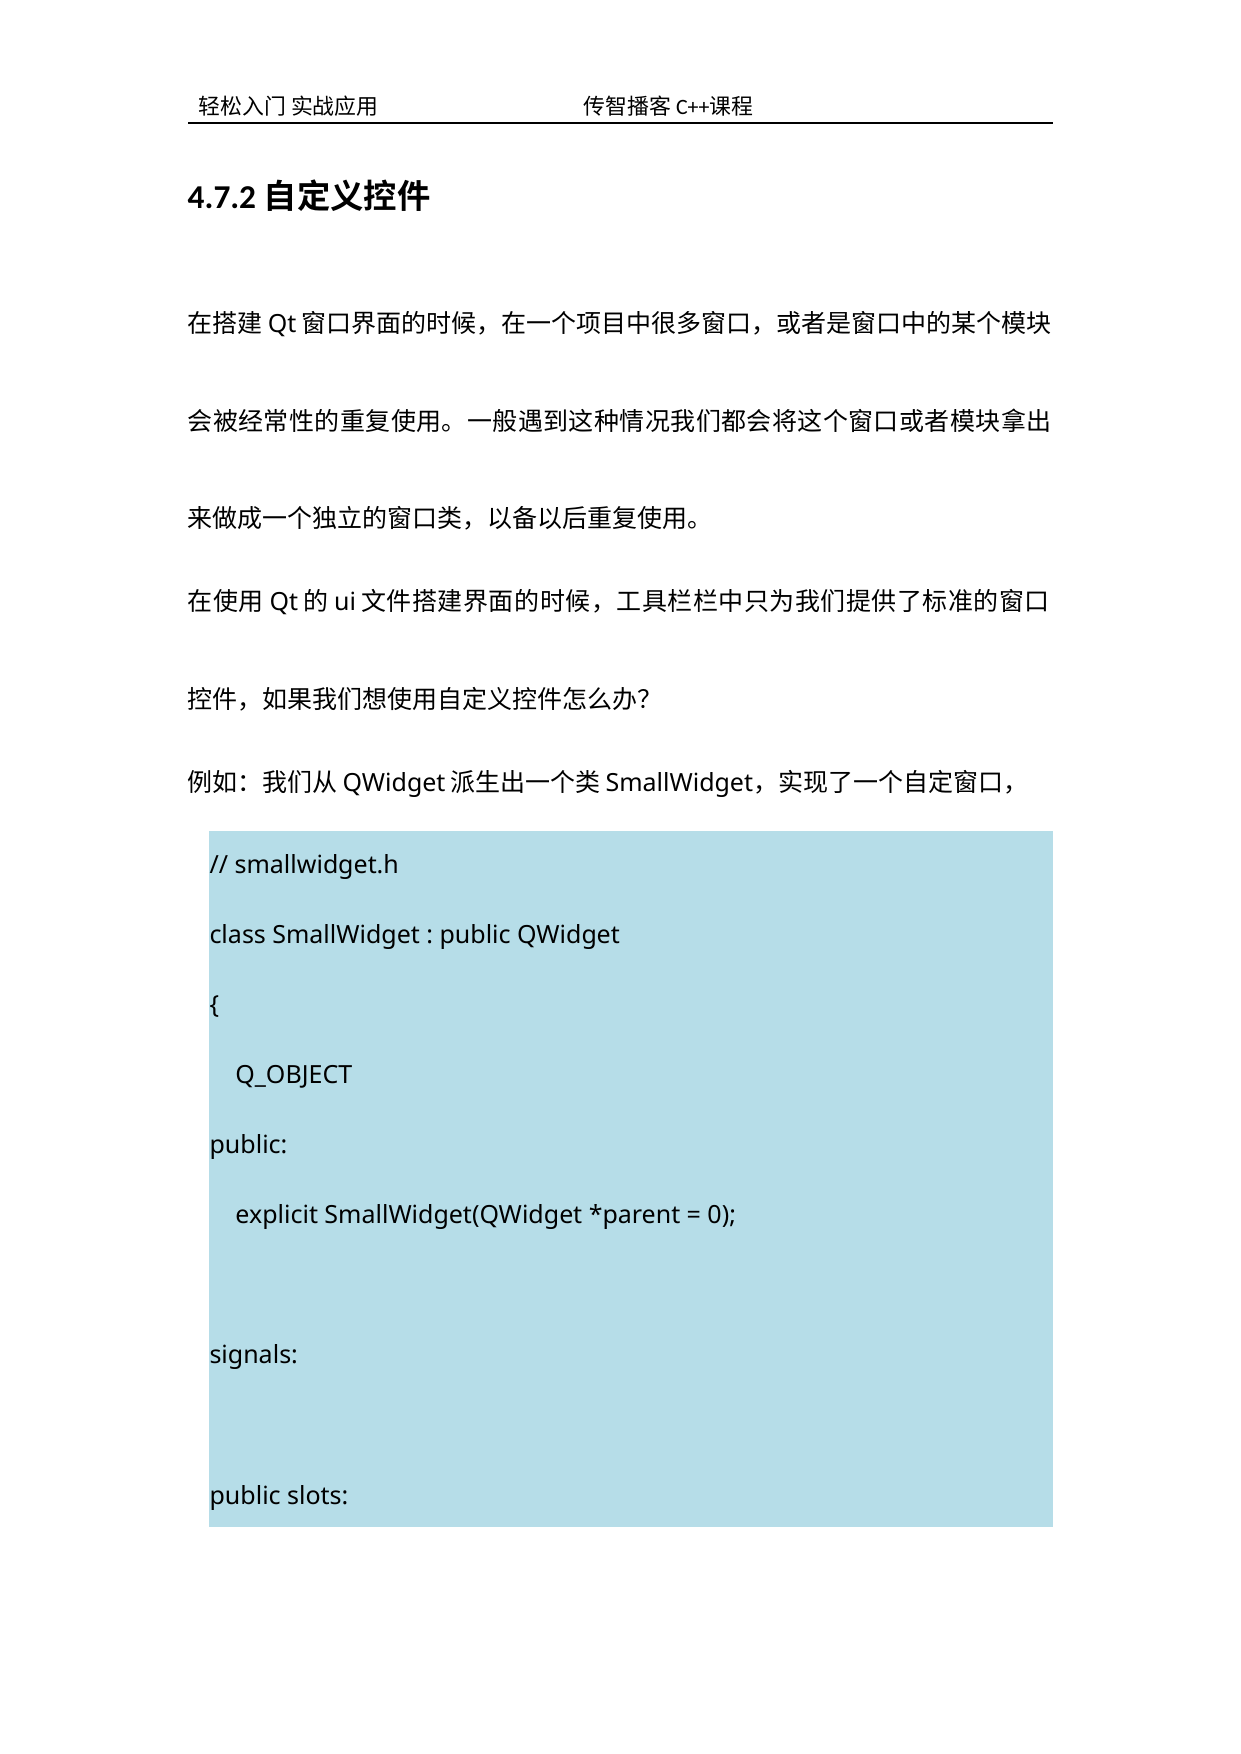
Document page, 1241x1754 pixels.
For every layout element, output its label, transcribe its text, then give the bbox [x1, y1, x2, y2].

list // smallwidget.h [209, 831, 1053, 896]
text 例如：我们从QWidget派生出一个类SmallWidget，实现了一个自定窗口， [187, 748, 1053, 813]
list class SmallWidget : public QWidget [209, 901, 1053, 966]
list Q_OBJECT [209, 1041, 1053, 1106]
list { [209, 971, 1053, 1036]
list public: [209, 1111, 1053, 1176]
subtitle 4.7.2 自定义控件 [187, 162, 1053, 227]
list explicit SmallWidget(QWidget *parent = 0); [209, 1182, 1053, 1247]
text 在搭建Qt窗口界面的时候，在一个项目中很多窗口，或者是窗口中的某个模块会被经常性的重复使用。一般遇到这种情况我们都会将这个窗口或者模块拿出来做成一个独立的窗口类，以备以后重复使用。 [187, 289, 1053, 549]
list signals: [209, 1322, 1053, 1387]
text 在使用Qt的ui文件搭建界面的时候，工具栏栏中只为我们提供了标准的窗口控件，如果我们想使用自定义控件怎么办？ [187, 567, 1053, 730]
list public slots: [209, 1462, 1053, 1527]
